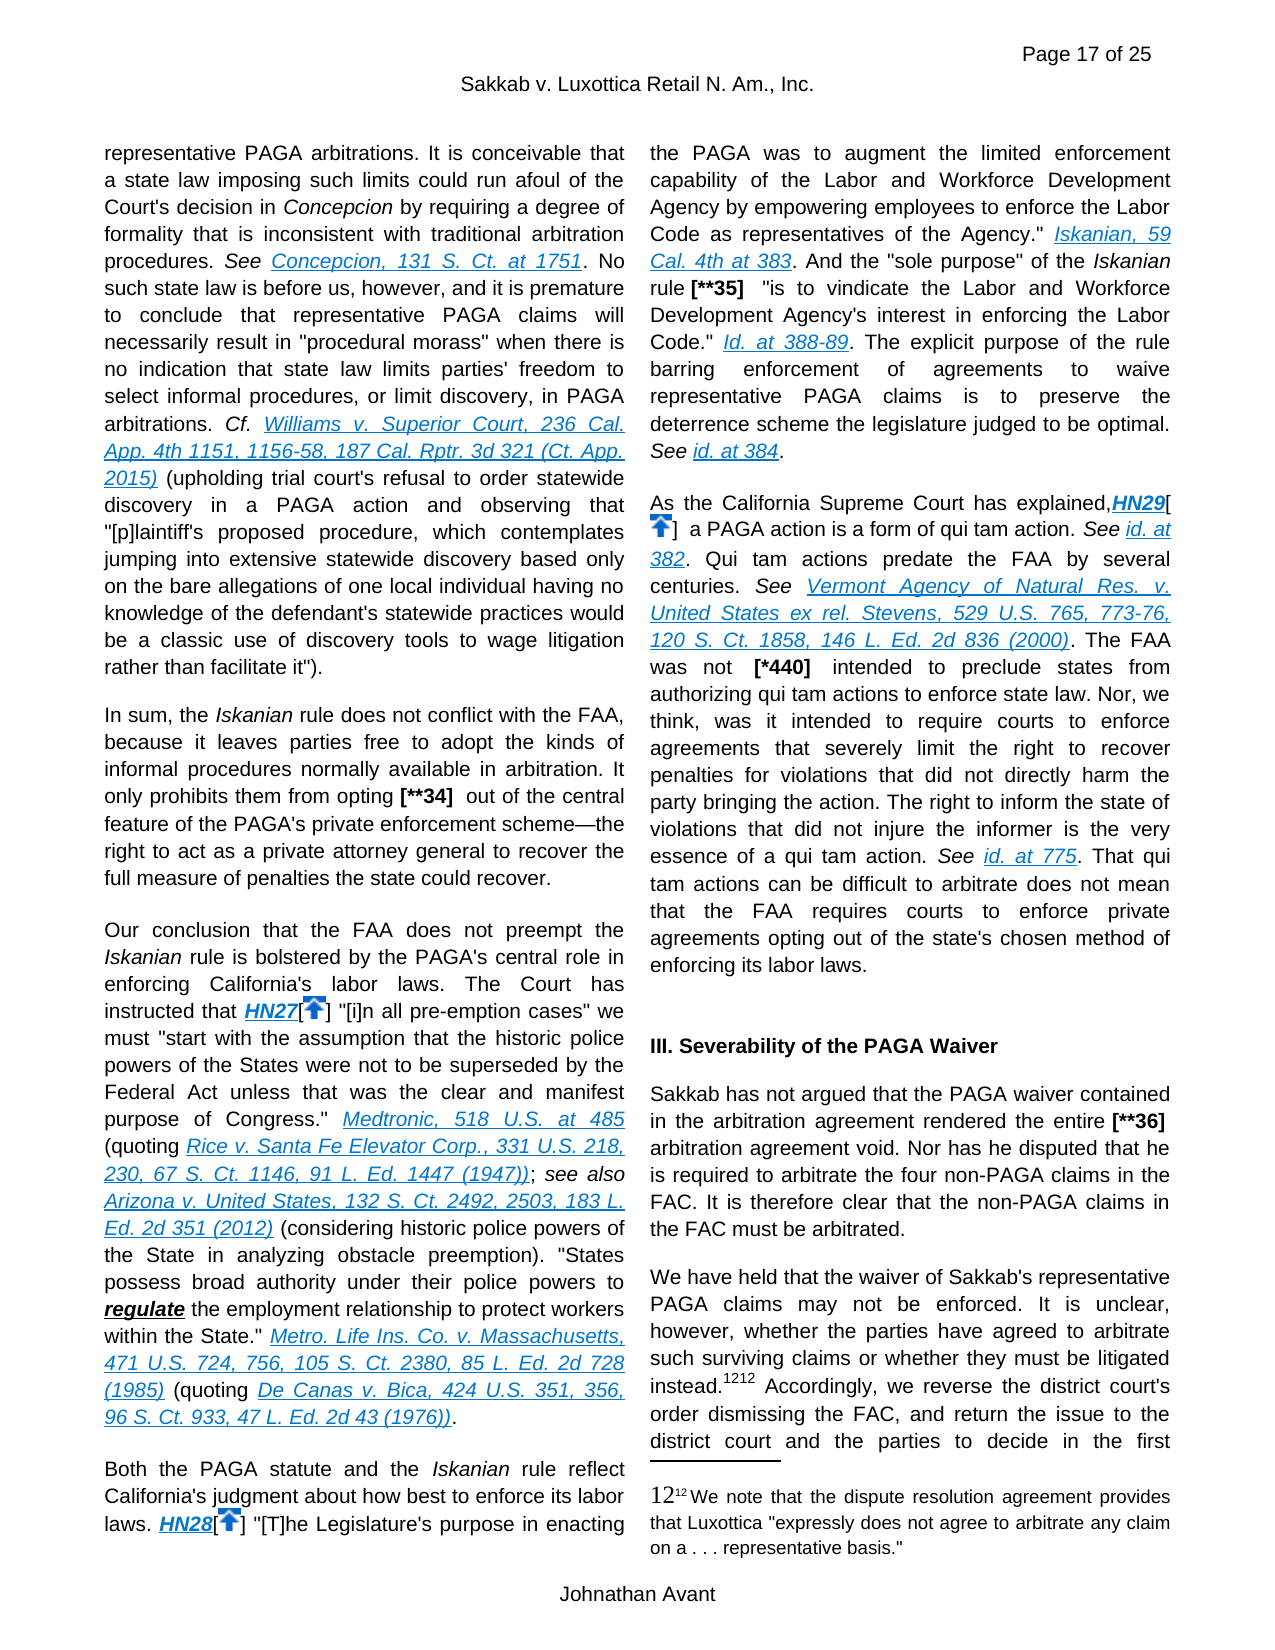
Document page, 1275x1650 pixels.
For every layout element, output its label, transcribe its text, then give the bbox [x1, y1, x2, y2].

text Sakkab has not argued that the PAGA waiver contained in the arbitration agreement rendered the entire [**36] arbitration agreement void. Nor has he disputed that he is required to arbitrate the four non-PAGA claims in the FAC. It is therefore clear that the non-PAGA claims in the FAC must be arbitrated. [650, 1078, 1171, 1241]
picture [303, 996, 326, 1019]
text Our conclusion that the FAA does not preempt the Iskanian rule is bolstered by the PAGA's central role in enforcing California's labor laws. The Court has instructed that HN27[] "[i]n all pre-emption cases" we must "start with the assumption that the historic police powers of the States were not to be superseded by the Federal Act unless that was the clear and manifest purpose of Congress." Medtronic, 518 U.S. at 485 (quoting Rice v. Santa Fe Elevator Corp., 331 U.S. 218, 230, 67 S. Ct. 1146, 91 L. Ed. 1447 (1947)); see also Arizona v. United States, 132 S. Ct. 2492, 2503, 183 L. Ed. 2d 351 (2012) (considering historic police powers of the State in analyzing obstacle preemption). "States possess broad authority under their police powers to regulate the employment relationship to protect workers within the State." Metro. Life Ins. Co. v. Massachusetts, 471 U.S. 724, 756, 105 S. Ct. 2380, 85 L. Ed. 2d 728 (1985) (quoting De Canas v. Bica, 424 U.S. 351, 356, 96 S. Ct. 933, 47 L. Ed. 2d 43 (1976)). [104, 914, 625, 1209]
picture [650, 514, 672, 537]
text As the California Supreme Court has explained,HN29[] a PAGA action is a form of qui tam action. See id. at 382. Qui tam actions predate the FAA by several centuries. See Vermont Agency of Natural Res. v. United States ex rel. Stevens, 529 U.S. 765, 773-76, 120 S. Ct. 1858, 146 L. Ed. 2d 836 (2000). The FAA was not [*440] intended to preclude states from authorizing qui tam actions to enforce state law. Nor, we think, was it intended to require courts to enforce agreements that severely limit the right to recover penalties for violations that did not directly harm the party bringing the action. The right to inform the state of violations that did not injure the informer is the very essence of a qui tam action. See id. at 775. That qui tam actions can be difficult to arbitrate does not mean that the FAA requires courts to enforce private agreements opting out of the state's chosen method of enforcing its labor laws. [650, 487, 1171, 622]
text III. Severability of the PAGA Waiver [650, 1002, 1171, 1057]
text Both the PAGA statute and the Iskanian rule reflect California's judgment about how best to enforce its labor laws. HN28[] "[T]he Legislature's purpose in enacting the PAGA was to augment the limited enforcement capability of the Labor and Workforce Development Agency by empowering employees to enforce the Labor Code as representatives of the Agency." Iskanian, 59 Cal. 4th at 383. And the "sole purpose" of the Iskanian rule [**35] "is to vindicate the Labor and Workforce Development Agency's interest in enforcing the Labor Code." Id. at 388-89. The explicit purpose of the rule barring enforcement of agreements to waive representative PAGA claims is to preserve the deterrence scheme the legislature judged to be optimal. See id. at 384. [650, 137, 1171, 462]
picture [218, 1508, 241, 1531]
text Our conclusion that the FAA does not preempt the Iskanian rule is bolstered by the PAGA's central role in enforcing California's labor laws. The Court has instructed that HN27[] "[i]n all pre-emption cases" we must "start with the assumption that the historic police powers of the States were not to be superseded by the Federal Act unless that was the clear and manifest purpose of Congress." Medtronic, 518 U.S. at 485 (quoting Rice v. Santa Fe Elevator Corp., 331 U.S. 218, 230, 67 S. Ct. 1146, 91 L. Ed. 1447 (1947)); see also Arizona v. United States, 132 S. Ct. 2492, 2503, 183 L. Ed. 2d 351 (2012) (considering historic police powers of the State in analyzing obstacle preemption). "States possess broad authority under their police powers to regulate the employment relationship to protect workers within the State." Metro. Life Ins. Co. v. Massachusetts, 471 U.S. 724, 756, 105 S. Ct. 2380, 85 L. Ed. 2d 728 (1985) (quoting De Canas v. Bica, 424 U.S. 351, 356, 96 S. Ct. 933, 47 L. Ed. 2d 43 (1976)). [104, 1211, 625, 1372]
text As the California Supreme Court has explained,HN29[] a PAGA action is a form of qui tam action. See id. at 382. Qui tam actions predate the FAA by several centuries. See Vermont Agency of Natural Res. v. United States ex rel. Stevens, 529 U.S. 765, 773-76, 120 S. Ct. 1858, 146 L. Ed. 2d 836 (2000). The FAA was not [*440] intended to preclude states from authorizing qui tam actions to enforce state law. Nor, we think, was it intended to require courts to enforce agreements that severely limit the right to recover penalties for violations that did not directly harm the party bringing the action. The right to inform the state of violations that did not injure the informer is the very essence of a qui tam action. See id. at 775. That qui tam actions can be difficult to arbitrate does not mean that the FAA requires courts to enforce private agreements opting out of the state's chosen method of enforcing its labor laws. [650, 623, 1171, 977]
text In sum, the Iskanian rule does not conflict with the FAA, because it leaves parties free to adopt the kinds of informal procedures normally available in arbitration. It only prohibits them from opting [**34] out of the central feature of the PAGA's private enforcement scheme—the right to act as a private attorney general to recover the full measure of penalties the state could recover. [104, 700, 625, 889]
